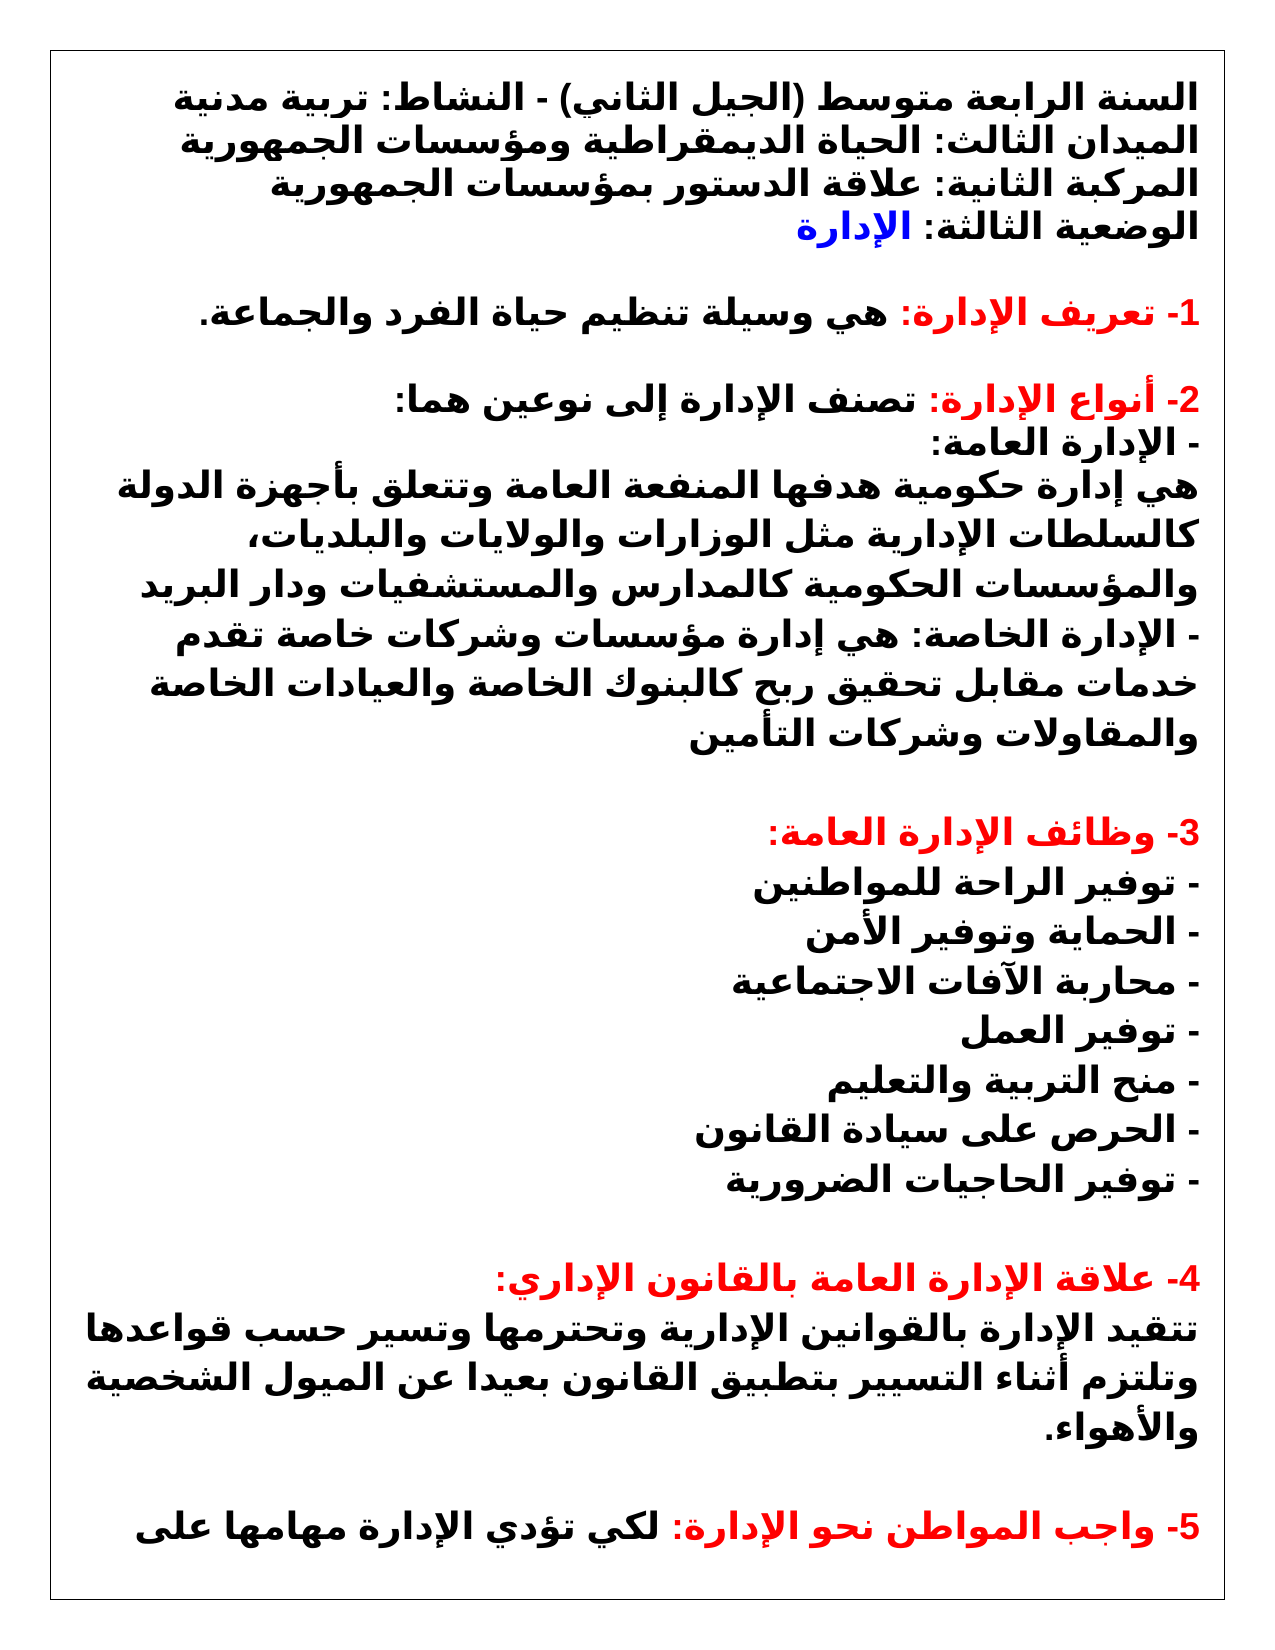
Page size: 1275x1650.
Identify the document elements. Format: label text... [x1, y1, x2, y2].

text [75, 463, 1200, 1547]
text السنة الرابعة متوسط (الجيل الثاني) - النشاط: تربية مدنية الميدان الثالث: الحياة الديمقراطية ومؤسسات الجمهورية المركبة الثانية: علاقة الدستور بمؤسسات الجمهورية الوضعية الثالثة: الإدارة 1- تعريف الإدارة: هي وسيلة تنظيم حياة الفرد والجماعة. 2- أنواع الإدارة: تصنف الإدارة إلى نوعين هما: - الإدارة العامة: [75, 75, 1200, 463]
